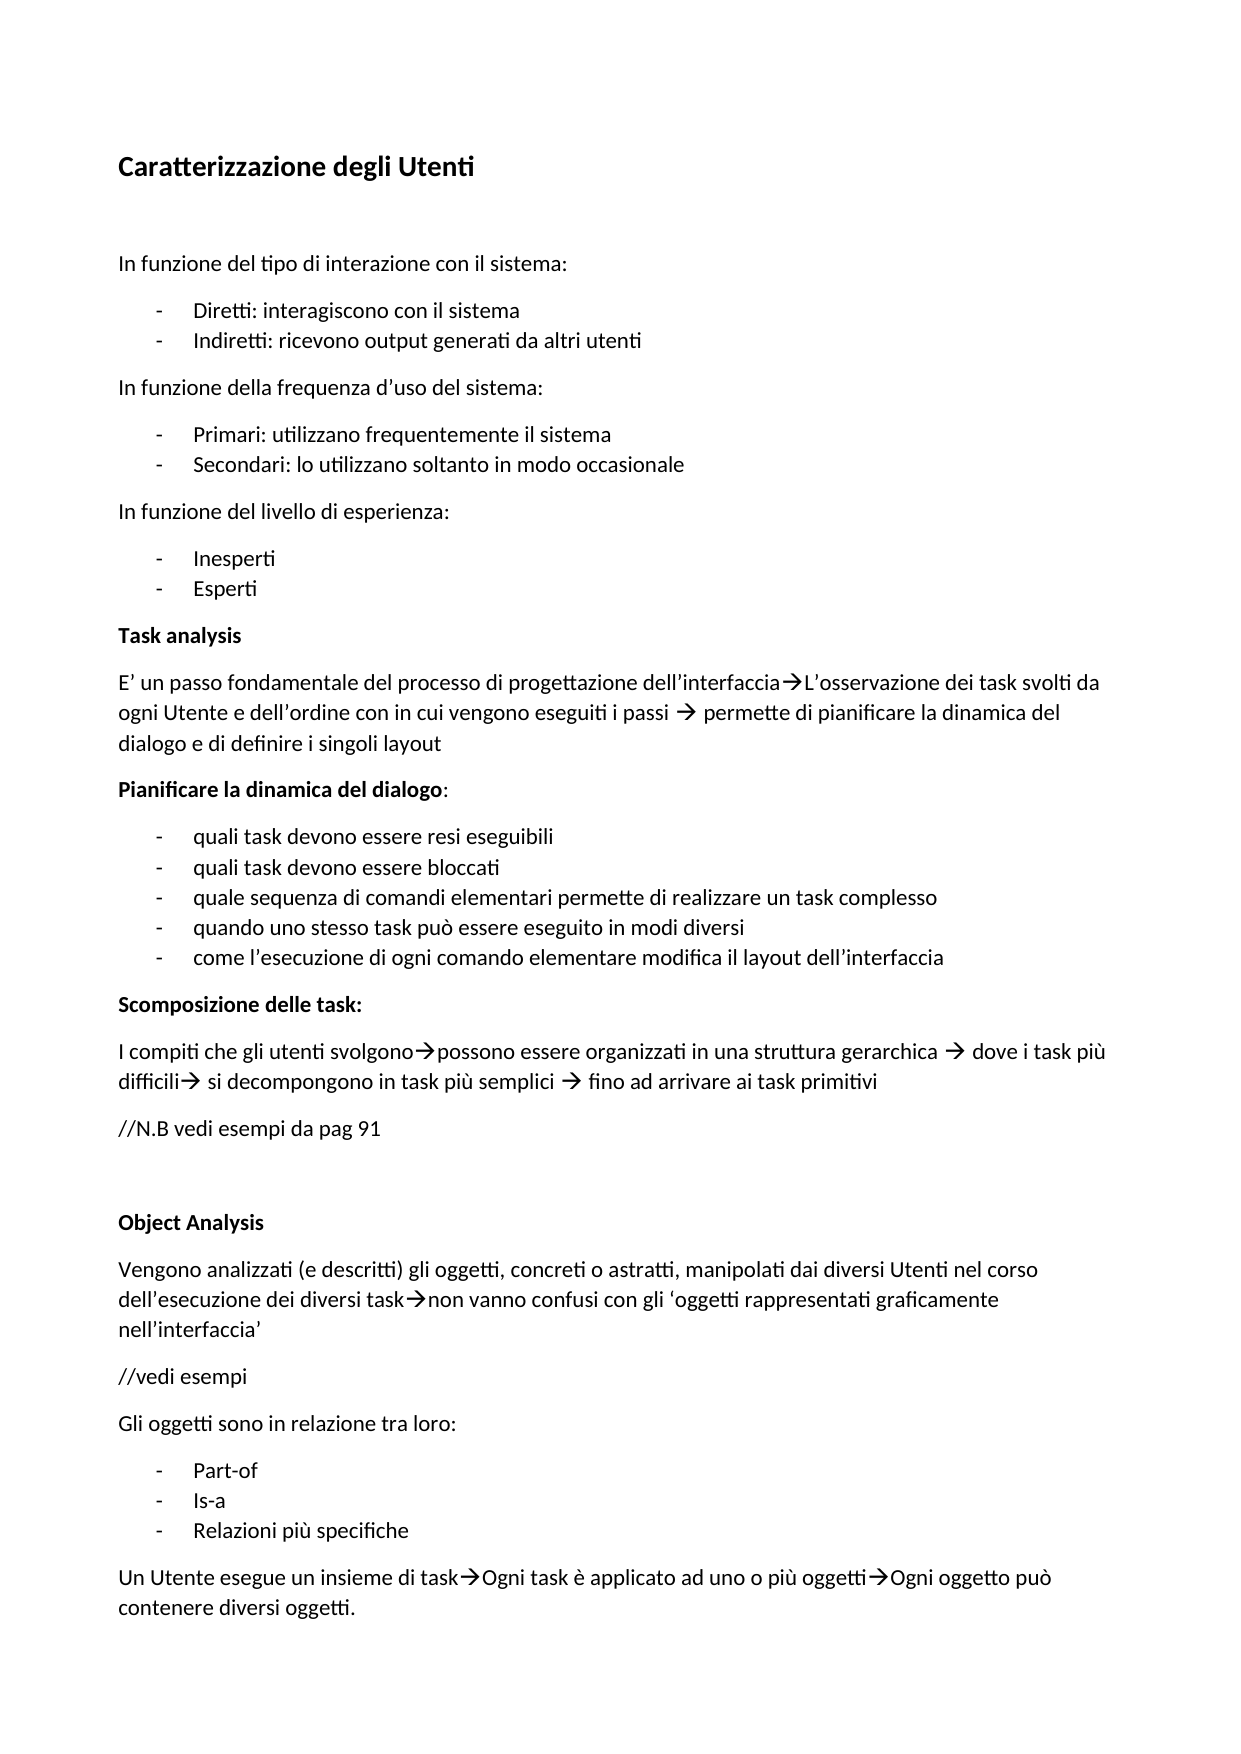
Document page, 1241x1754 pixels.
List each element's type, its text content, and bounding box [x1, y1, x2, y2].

text Vengono analizzati (e descritti) gli oggetti, concreti o astratti, manipolati dai diversi Utenti nel corso dell’esecuzione dei diversi tasknon vanno confusi con gli ‘oggetti rappresentati graficamente nell’interfaccia’ [118, 1255, 1122, 1343]
list Is-a [156, 1486, 1122, 1514]
text Caratterizzazione degli Utenti [118, 148, 1122, 183]
text Scomposizione delle task: [118, 990, 1122, 1018]
text Un Utente esegue un insieme di taskOgni task è applicato ad uno o più oggettiOgni oggetto può contenere diversi oggetti. [118, 1563, 1122, 1621]
text //vedi esempi [118, 1362, 1122, 1390]
list quali task devono essere bloccati [156, 853, 1122, 881]
text In funzione del tipo di interazione con il sistema: [118, 249, 1122, 278]
list Diretti: interagiscono con il sistema [156, 296, 1122, 324]
list Secondari: lo utilizzano soltanto in modo occasionale [156, 451, 1122, 479]
list Inesperti [156, 544, 1122, 572]
text Pianificare la dinamica del dialogo: [118, 776, 1122, 804]
list Esperti [156, 574, 1122, 603]
list quali task devono essere resi eseguibili [156, 822, 1122, 851]
list Relazioni più specifiche [156, 1516, 1122, 1544]
list Primari: utilizzano frequentemente il sistema [156, 420, 1122, 448]
list Indiretti: ricevono output generati da altri utenti [156, 327, 1122, 355]
list quando uno stesso task può essere eseguito in modi diversi [156, 913, 1122, 941]
text E’ un passo fondamentale del processo di progettazione dell’interfacciaL’osservazione dei task svolti da ogni Utente e dell’ordine con in cui vengono eseguiti i passi permette di pianificare la dinamica del dialogo e di definire i singoli layout [118, 668, 1122, 757]
text //N.B vedi esempi da pag 91 [118, 1114, 1122, 1142]
text Gli oggetti sono in relazione tra loro: [118, 1409, 1122, 1437]
text I compiti che gli utenti svolgonopossono essere organizzati in una struttura gerarchica dove i task più difficili si decompongono in task più semplici fino ad arrivare ai task primitivi [118, 1037, 1122, 1095]
list quale sequenza di comandi elementari permette di realizzare un task complesso [156, 883, 1122, 911]
list come l’esecuzione di ogni comando elementare modifica il layout dell’interfaccia [156, 943, 1122, 971]
text In funzione del livello di esperienza: [118, 497, 1122, 526]
text In funzione della frequenza d’uso del sistema: [118, 373, 1122, 402]
text Object Analysis [118, 1208, 1122, 1236]
text Task analysis [118, 621, 1122, 649]
list Part-of [156, 1456, 1122, 1484]
